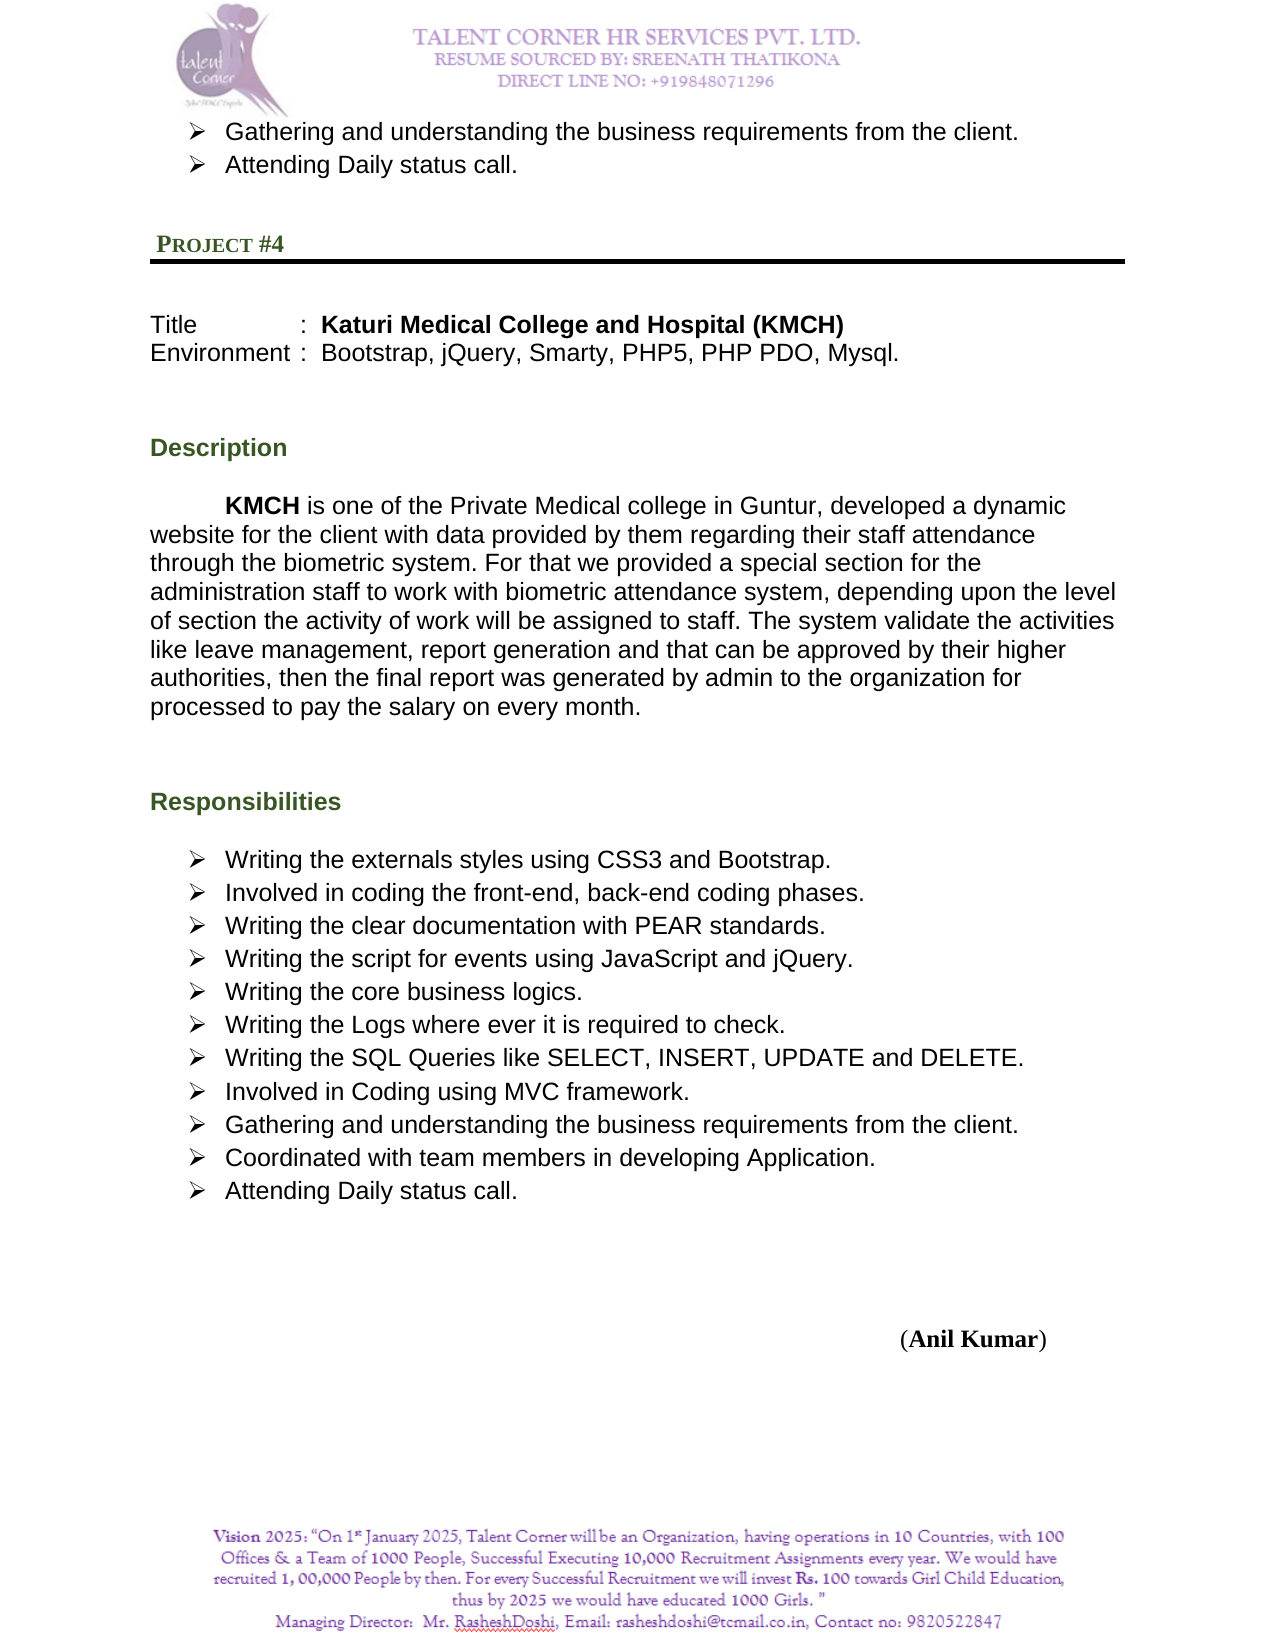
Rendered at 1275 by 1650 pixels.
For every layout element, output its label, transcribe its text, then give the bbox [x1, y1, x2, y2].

subtitle Project #4 [150, 229, 1125, 259]
list Attending Daily status call. [187, 150, 1125, 179]
list Coordinated with team members in developing Application. [187, 1143, 1125, 1172]
list Attending Daily status call. [187, 1176, 1125, 1205]
picture [167, 0, 1108, 117]
list Writing the script for events using JavaScript and jQuery. [187, 944, 1125, 973]
text Title : Katuri Medical College and Hospital (KMCH) [150, 310, 1125, 338]
list Writing the clear documentation with PEAR standards. [187, 911, 1125, 940]
list Involved in coding the front-end, back-end coding phases. [187, 878, 1125, 907]
picture [167, 1512, 1108, 1650]
list Writing the SQL Queries like SELECT, INSERT, UPDATE and DELETE. [187, 1043, 1125, 1072]
list Gathering and understanding the business requirements from the client. [187, 1110, 1125, 1138]
text KMCH is one of the Private Medical college in Guntur, developed a dynamic website for the client with data provided by them regarding their staff attendance through the biometric system. For that we provided a special section for the administration staff to work with biometric attendance system, depending upon the level of section the activity of work will be assigned to staff. The system validate the activities like leave management, report generation and that can be approved by their higher authorities, then the final report was generated by admin to the organization for processed to pay the salary on every month. [150, 491, 1125, 721]
text Responsibilities [150, 787, 1125, 816]
list Writing the core business logics. [187, 977, 1125, 1006]
list Writing the Logs where ever it is required to check. [187, 1010, 1125, 1039]
list Writing the externals styles using CSS3 and Bootstrap. [187, 845, 1125, 873]
list Involved in Coding using MVC framework. [187, 1077, 1125, 1105]
list Gathering and understanding the business requirements from the client. [187, 117, 1125, 146]
text (Anil Kumar) [900, 1324, 1125, 1353]
text Environment : Bootstrap, jQuery, Smarty, PHP5, PHP PDO, Mysql. [150, 338, 1125, 367]
text Description [150, 433, 1125, 462]
